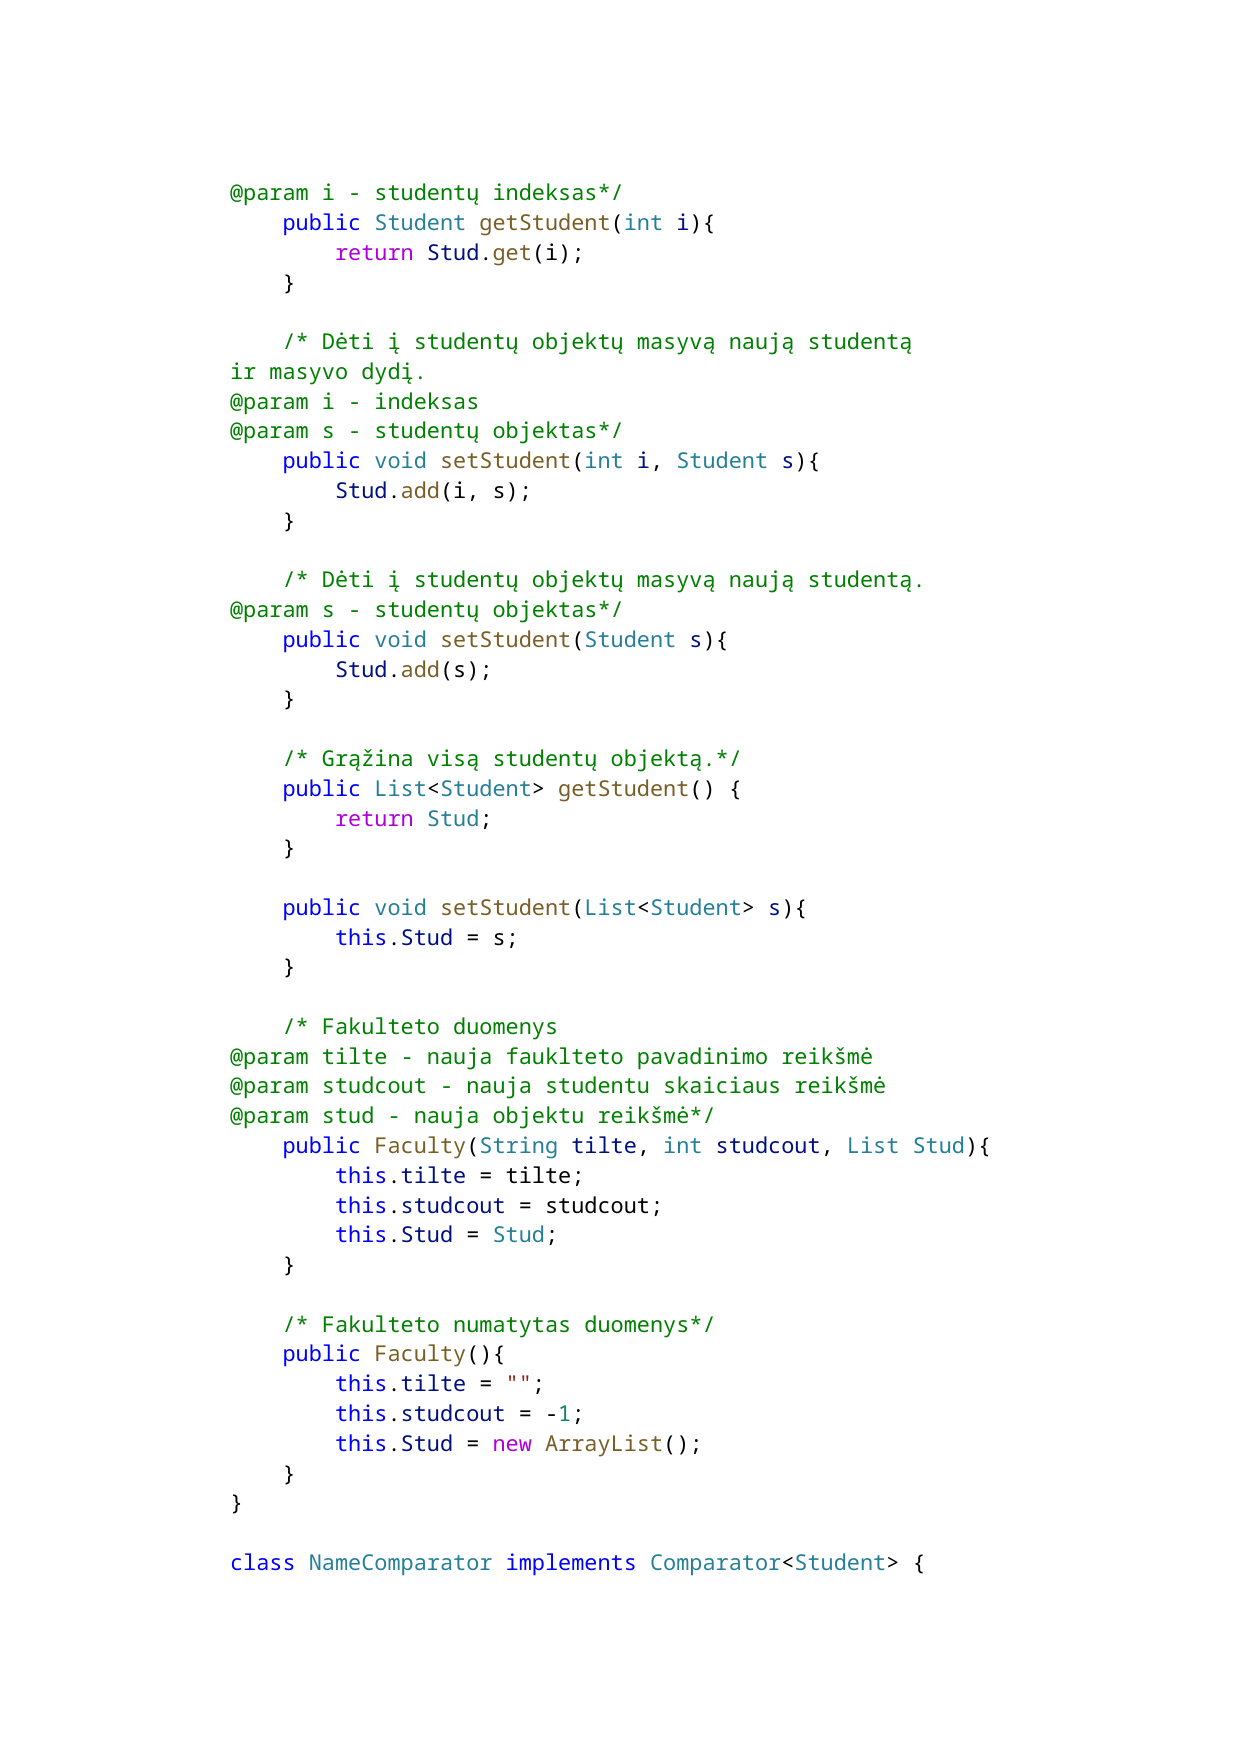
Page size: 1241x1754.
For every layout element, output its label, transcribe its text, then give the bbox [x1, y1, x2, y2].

text } [177, 1249, 1182, 1279]
text /* Dėti į studentų objektų masyvą naują studentą. [177, 564, 1182, 594]
text } [177, 1487, 1182, 1517]
text @param studcout - nauja studentu skaiciaus reikšmė [177, 1070, 1182, 1100]
text this.tilte = tilte; [177, 1160, 1182, 1189]
text @param i - indeksas [177, 386, 1182, 415]
text public Student getStudent(int i){ [177, 207, 1182, 237]
text public Faculty(String tilte, int studcout, List Stud){ [177, 1130, 1182, 1160]
text @param s - studentų objektas*/ [177, 594, 1182, 624]
text } [177, 267, 1182, 296]
text /* Grąžina visą studentų objektą.*/ [177, 743, 1182, 773]
text return Stud.get(i); [177, 237, 1182, 267]
text this.Stud = s; [177, 922, 1182, 951]
text /* Fakulteto numatytas duomenys*/ [177, 1309, 1182, 1338]
text @param i - studentų indeksas*/ [177, 177, 1182, 207]
text this.studcout = studcout; [177, 1189, 1182, 1219]
text public void setStudent(Student s){ [177, 624, 1182, 654]
text } [177, 1458, 1182, 1487]
text @param tilte - nauja fauklteto pavadinimo reikšmė [177, 1041, 1182, 1070]
text public void setStudent(List<Student> s){ [177, 892, 1182, 922]
text public List<Student> getStudent() { [177, 773, 1182, 802]
text this.studcout = -1; [177, 1398, 1182, 1428]
text public void setStudent(int i, Student s){ [177, 445, 1182, 475]
text this.tilte = ""; [177, 1368, 1182, 1398]
text @param stud - nauja objektu reikšmė*/ [177, 1100, 1182, 1130]
text ir masyvo dydį. [177, 356, 1182, 386]
text /* Dėti į studentų objektų masyvą naują studentą [177, 326, 1182, 356]
text } [177, 951, 1182, 981]
text public Faculty(){ [177, 1338, 1182, 1368]
text class NameComparator implements Comparator<Student> { [177, 1547, 1182, 1577]
text @param s - studentų objektas*/ [177, 415, 1182, 445]
text this.Stud = Stud; [177, 1219, 1182, 1249]
text return Stud; [177, 802, 1182, 832]
text } [177, 505, 1182, 534]
text this.Stud = new ArrayList(); [177, 1428, 1182, 1458]
text Stud.add(i, s); [177, 475, 1182, 505]
text } [177, 832, 1182, 862]
text } [177, 683, 1182, 713]
text /* Fakulteto duomenys [177, 1011, 1182, 1041]
text Stud.add(s); [177, 654, 1182, 683]
